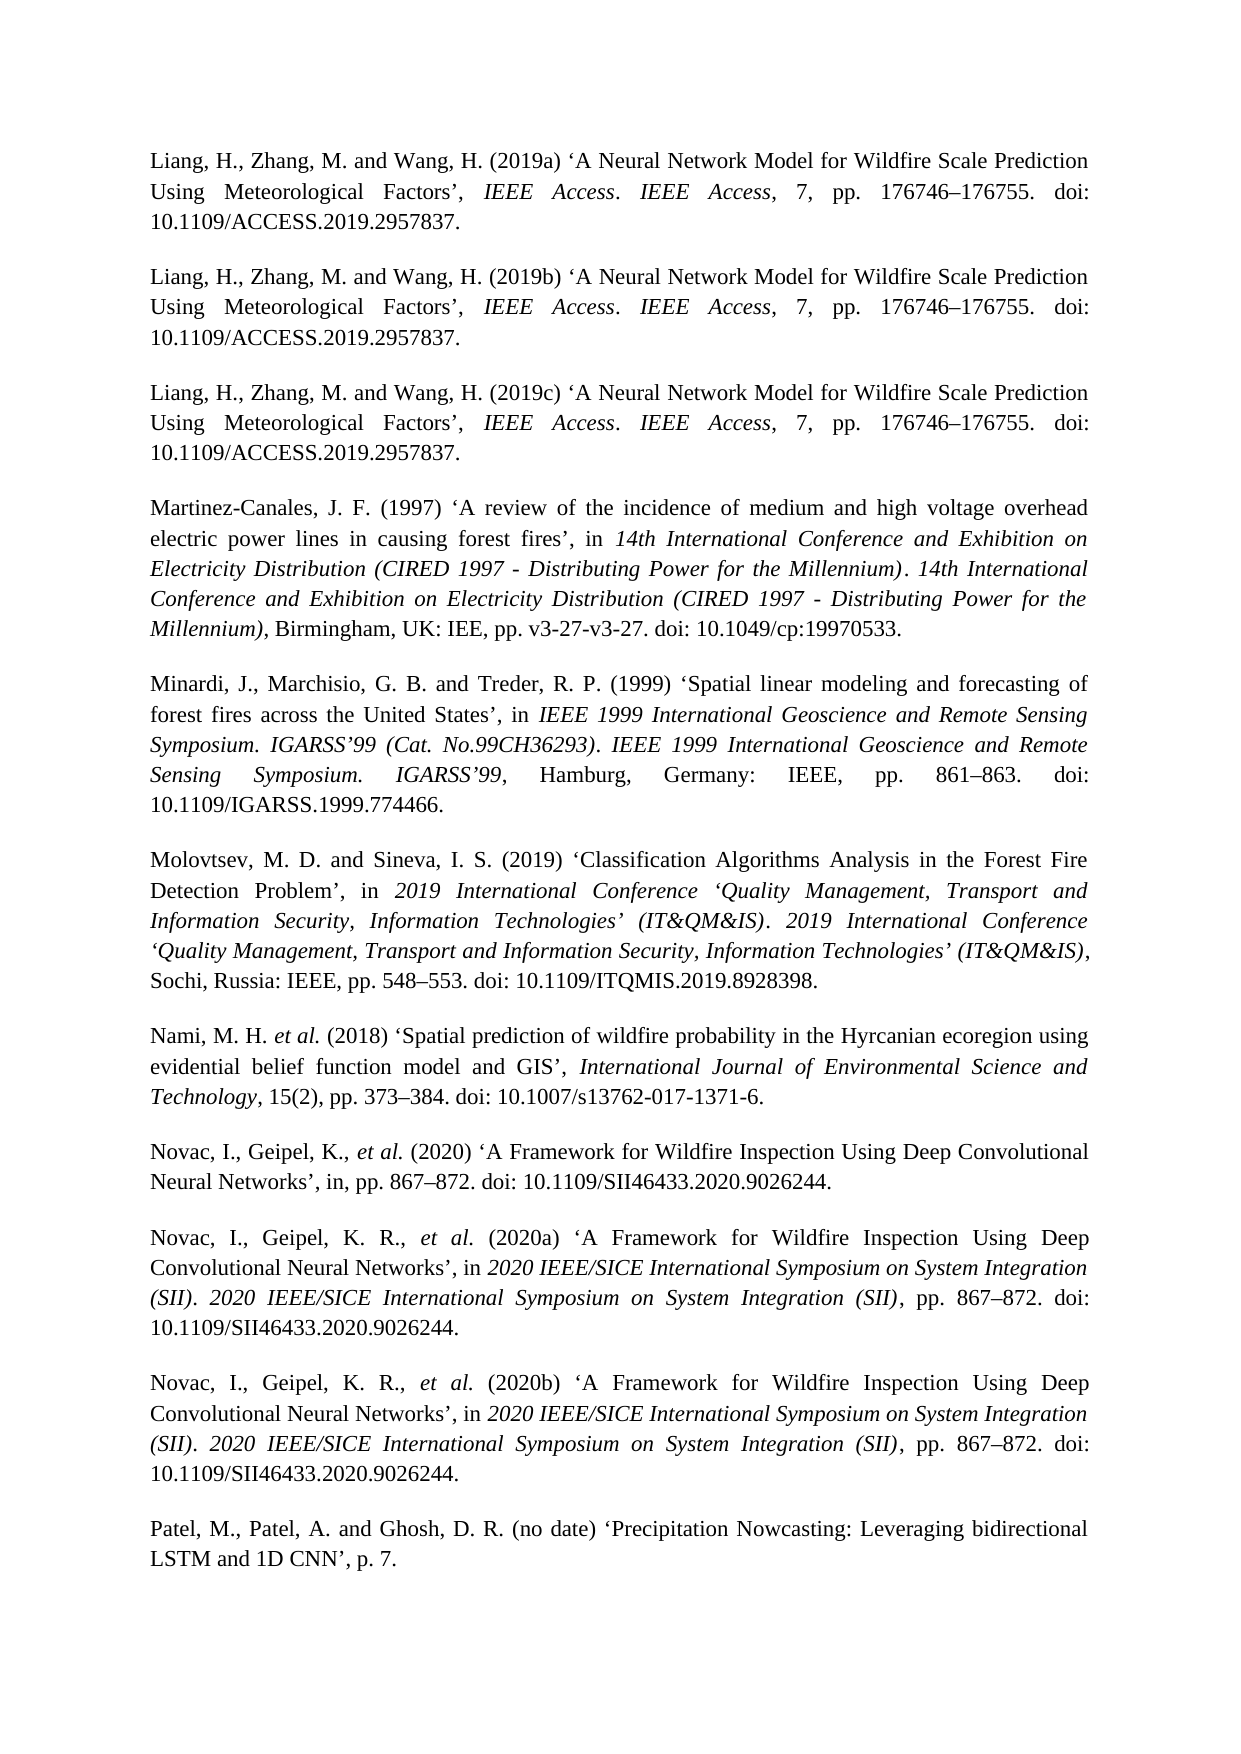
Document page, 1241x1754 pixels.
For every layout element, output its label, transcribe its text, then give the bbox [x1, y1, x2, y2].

text Martinez-Canales, J. F. (1997) ‘A review of the incidence of medium and high voltage overhead electric power lines in causing forest fires’, in 14th International Conference and Exhibition on Electricity Distribution (CIRED 1997 - Distributing Power for the Millennium). 14th International Conference and Exhibition on Electricity Distribution (CIRED 1997 - Distributing Power for the Millennium), Birmingham, UK: IEE, pp. v3-27-v3-27. doi: 10.1049/cp:19970533. [150, 494, 1090, 642]
text Liang, H., Zhang, M. and Wang, H. (2019b) ‘A Neural Network Model for Wildfire Scale Prediction Using Meteorological Factors’, IEEE Access. IEEE Access, 7, pp. 176746–176755. doi: 10.1109/ACCESS.2019.2957837. [150, 263, 1090, 350]
text Minardi, J., Marchisio, G. B. and Treder, R. P. (1999) ‘Spatial linear modeling and forecasting of forest fires across the United States’, in IEEE 1999 International Geoscience and Remote Sensing Symposium. IGARSS’99 (Cat. No.99CH36293). IEEE 1999 International Geoscience and Remote Sensing Symposium. IGARSS’99, Hamburg, Germany: IEEE, pp. 861–863. doi: 10.1109/IGARSS.1999.774466. [150, 671, 1090, 818]
text Nami, M. H. et al. (2018) ‘Spatial prediction of wildfire probability in the Hyrcanian ecoregion using evidential belief function model and GIS’, International Journal of Environmental Science and Technology, 15(2), pp. 373–384. doi: 10.1007/s13762-017-1371-6. [150, 1023, 1090, 1109]
text Patel, M., Patel, A. and Ghosh, D. R. (no date) ‘Precipitation Nowcasting: Leveraging bidirectional LSTM and 1D CNN’, p. 7. [150, 1515, 1090, 1572]
text Liang, H., Zhang, M. and Wang, H. (2019c) ‘A Neural Network Model for Wildfire Scale Prediction Using Meteorological Factors’, IEEE Access. IEEE Access, 7, pp. 176746–176755. doi: 10.1109/ACCESS.2019.2957837. [150, 379, 1090, 466]
text Molovtsev, M. D. and Sineva, I. S. (2019) ‘Classification Algorithms Analysis in the Forest Fire Detection Problem’, in 2019 International Conference ‘Quality Management, Transport and Information Security, Information Technologies’ (IT&QM&IS). 2019 International Conference ‘Quality Management, Transport and Information Security, Information Technologies’ (IT&QM&IS), Sochi, Russia: IEEE, pp. 548–553. doi: 10.1109/ITQMIS.2019.8928398. [150, 847, 1090, 994]
text Novac, I., Geipel, K. R., et al. (2020b) ‘A Framework for Wildfire Inspection Using Deep Convolutional Neural Networks’, in 2020 IEEE/SICE International Symposium on System Integration (SII). 2020 IEEE/SICE International Symposium on System Integration (SII), pp. 867–872. doi: 10.1109/SII46433.2020.9026244. [150, 1369, 1090, 1486]
text Novac, I., Geipel, K., et al. (2020) ‘A Framework for Wildfire Inspection Using Deep Convolutional Neural Networks’, in, pp. 867–872. doi: 10.1109/SII46433.2020.9026244. [150, 1138, 1090, 1195]
text Novac, I., Geipel, K. R., et al. (2020a) ‘A Framework for Wildfire Inspection Using Deep Convolutional Neural Networks’, in 2020 IEEE/SICE International Symposium on System Integration (SII). 2020 IEEE/SICE International Symposium on System Integration (SII), pp. 867–872. doi: 10.1109/SII46433.2020.9026244. [150, 1224, 1090, 1341]
text Liang, H., Zhang, M. and Wang, H. (2019a) ‘A Neural Network Model for Wildfire Scale Prediction Using Meteorological Factors’, IEEE Access. IEEE Access, 7, pp. 176746–176755. doi: 10.1109/ACCESS.2019.2957837. [150, 148, 1090, 234]
